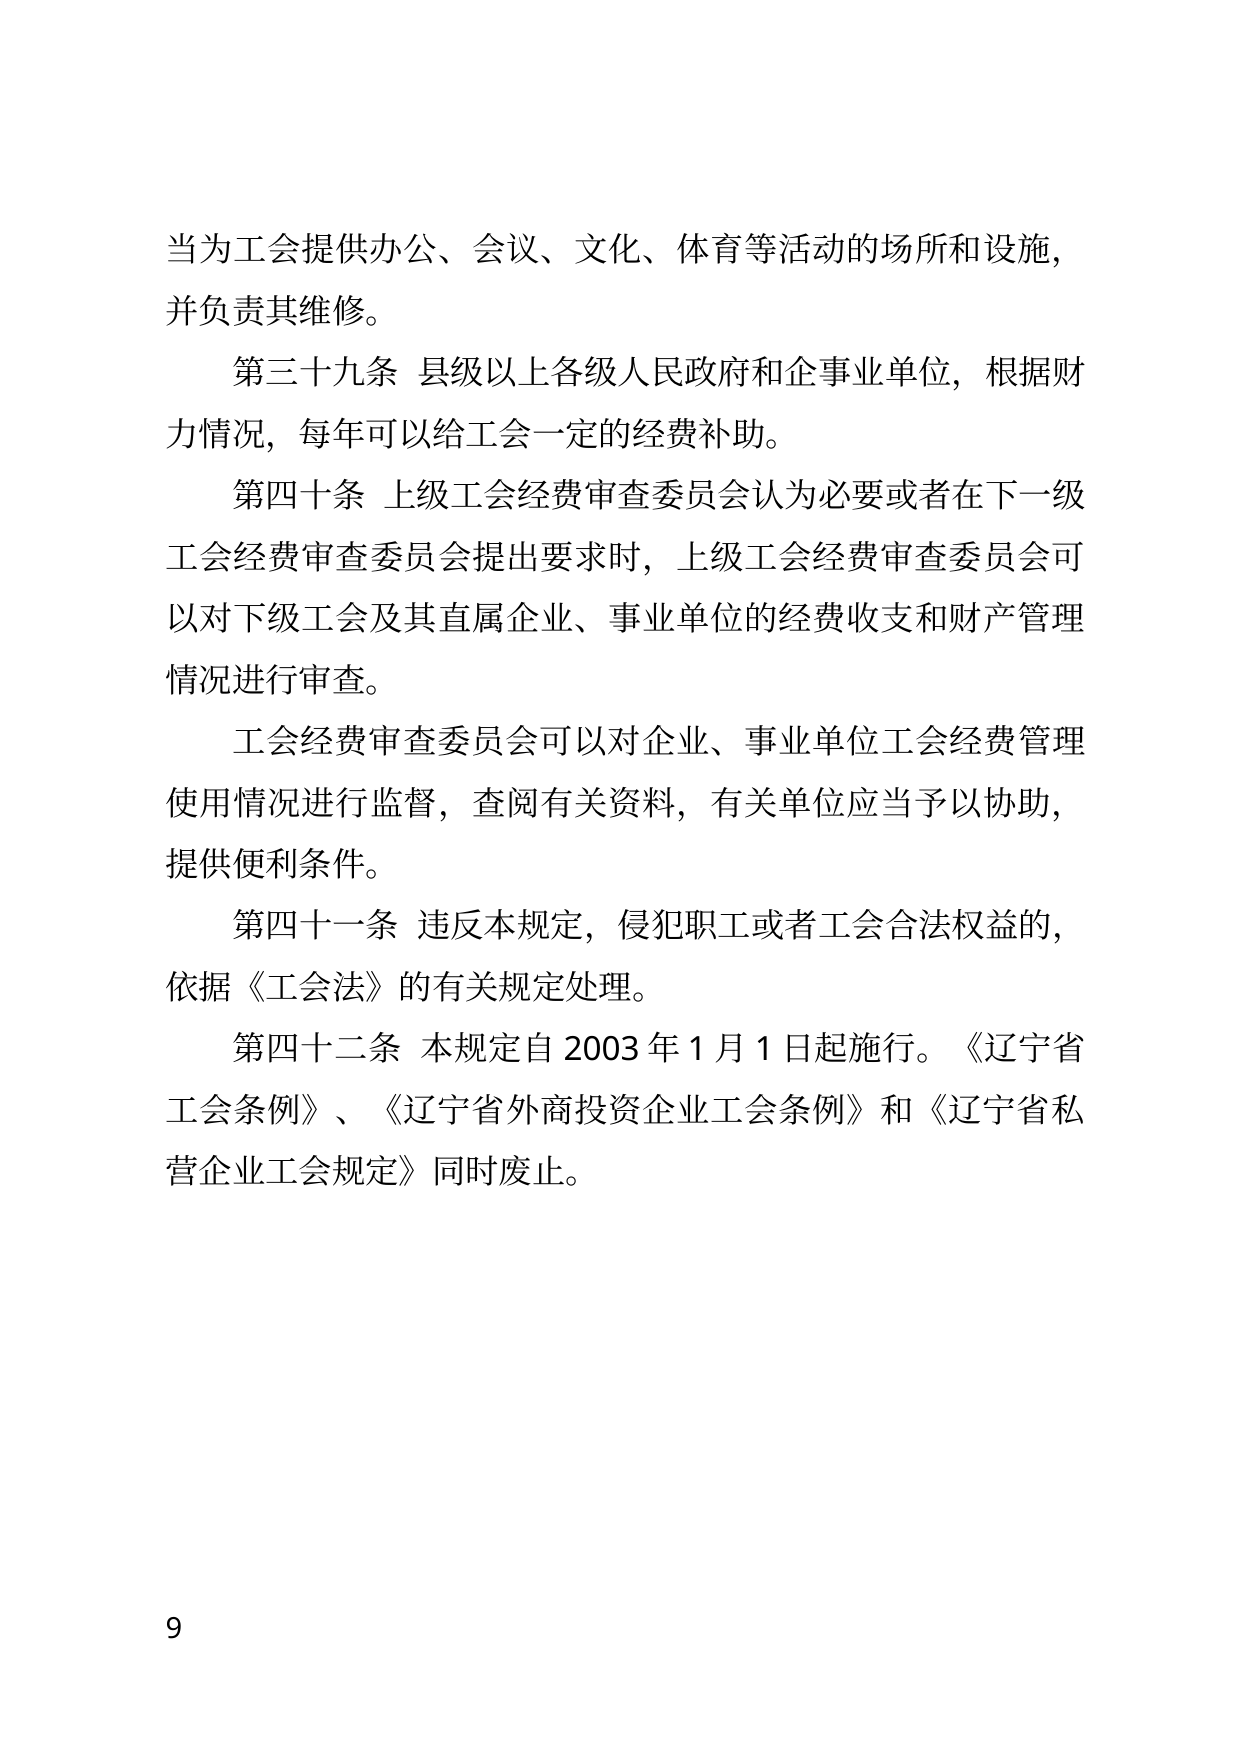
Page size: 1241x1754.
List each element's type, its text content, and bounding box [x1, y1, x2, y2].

text 第四十一条 违反本规定，侵犯职工或者工会合法权益的，依据《工会法》的有关规定处理。 [165, 889, 1087, 1012]
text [165, 213, 1087, 336]
text 第四十二条 本规定自2003年1月1日起施行。《辽宁省工会条例》、《辽宁省外商投资企业工会条例》和《辽宁省私营企业工会规定》同时废止。 [165, 1012, 1087, 1196]
text 工会经费审查委员会可以对企业、事业单位工会经费管理使用情况进行监督，查阅有关资料，有关单位应当予以协助，提供便利条件。 [165, 704, 1087, 889]
text 第四十条 上级工会经费审查委员会认为必要或者在下一级工会经费审查委员会提出要求时，上级工会经费审查委员会可以对下级工会及其直属企业、事业单位的经费收支和财产管理情况进行审查。 [165, 458, 1087, 704]
text 第三十九条 县级以上各级人民政府和企事业单位，根据财力情况，每年可以给工会一定的经费补助。 [165, 336, 1087, 458]
